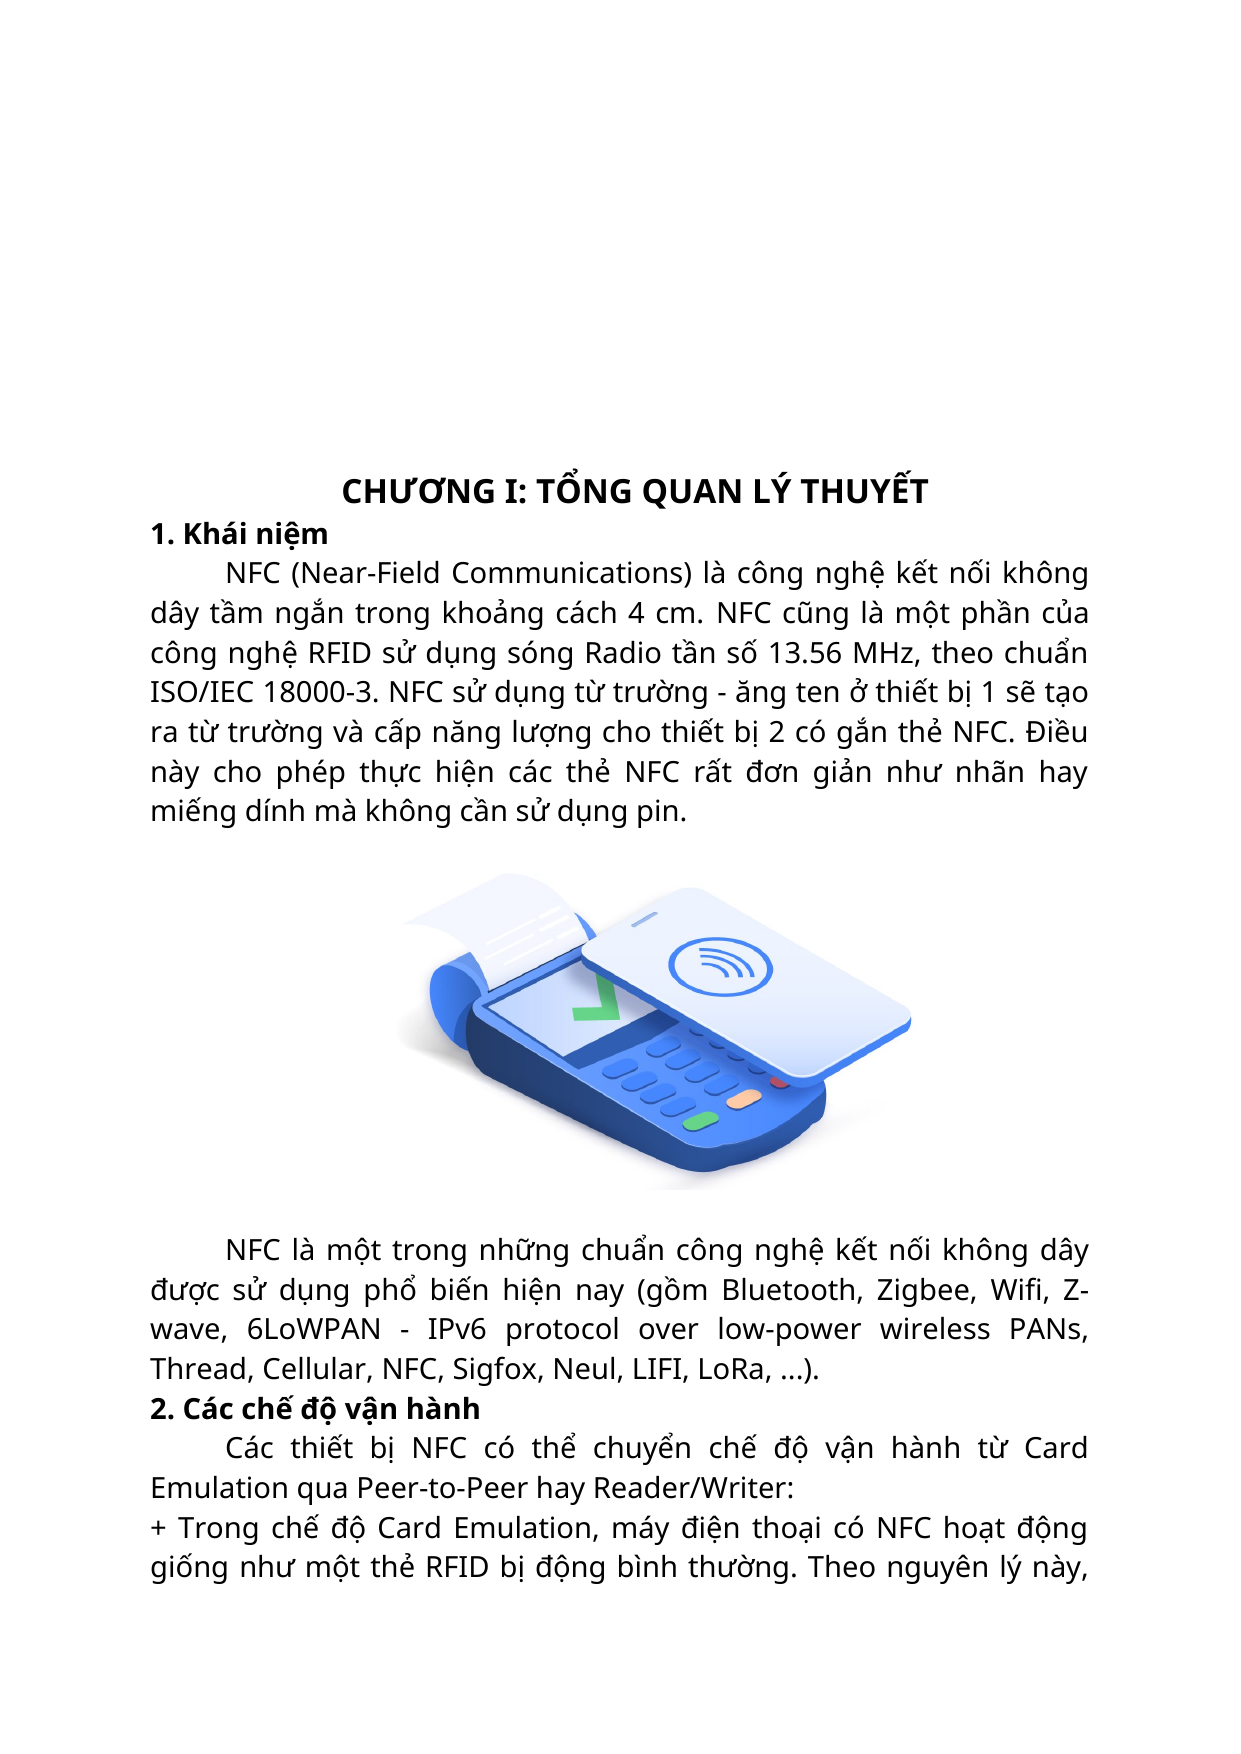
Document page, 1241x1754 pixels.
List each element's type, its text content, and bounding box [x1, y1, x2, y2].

title Các thiết bị NFC có thể chuyển chế độ vận hành từ Card Emulation qua Peer-to-Peer hay Reader/Writer: [150, 1428, 1090, 1507]
picture [338, 830, 977, 1190]
title 2. Các chế độ vận hành [150, 1388, 1090, 1428]
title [150, 1507, 1090, 1586]
title NFC (Near-Field Communications) là công nghệ kết nối không dây tầm ngắn trong khoảng cách 4 cm. NFC cũng là một phần của công nghệ RFID sử dụng sóng Radio tần số 13.56 MHz, theo chuẩn ISO/IEC 18000-3. NFC sử dụng từ trường - ăng ten ở thiết bị 1 sẽ tạo ra từ trường và cấp năng lượng cho thiết bị 2 có gắn thẻ NFC. Điều này cho phép thực hiện các thẻ NFC rất đơn giản như nhãn hay miếng dính mà không cần sử dụng pin. [150, 553, 1090, 830]
title NFC là một trong những chuẩn công nghệ kết nối không dây được sử dụng phổ biến hiện nay (gồm Bluetooth, Zigbee, Wifi, Z-wave, 6LoWPAN - IPv6 protocol over low-power wireless PANs, Thread, Cellular, NFC, Sigfox, Neul, LIFI, LoRa, ...). [150, 1229, 1090, 1388]
title CHƯƠNG I: TỔNG QUAN LÝ THUYẾT [150, 467, 1090, 513]
title 1. Khái niệm [150, 513, 1090, 553]
